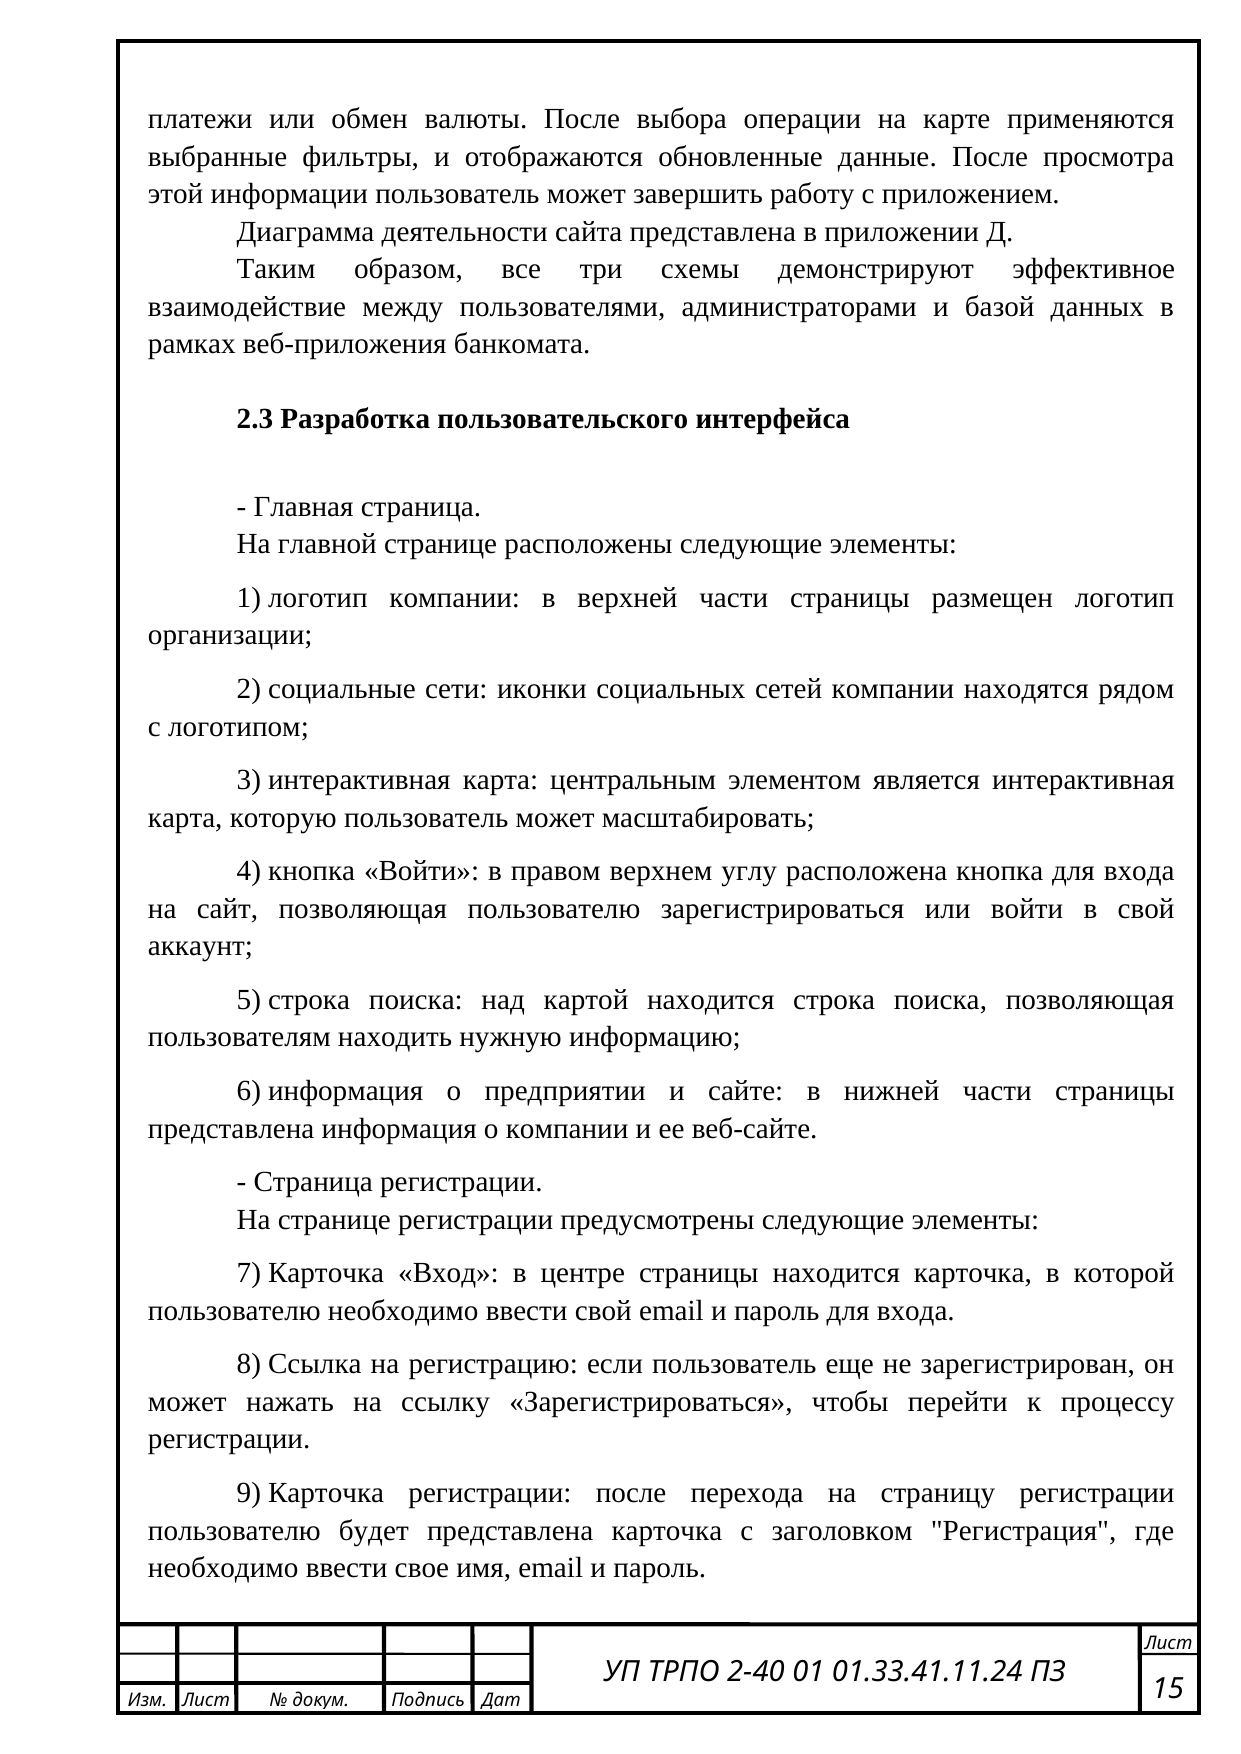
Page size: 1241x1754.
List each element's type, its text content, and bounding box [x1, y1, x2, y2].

list социальные сети: иконки социальных сетей компании находятся рядом с логотипом; [148, 668, 1175, 743]
list Карточка регистрации: после перехода на страницу регистрации пользователю будет представлена карточка с заголовком "Регистрация", где необходимо ввести свое имя, email и пароль. [148, 1473, 1175, 1585]
list информация о предприятии и сайте: в нижней части страницы представлена информация о компании и ее веб-сайте. [148, 1071, 1175, 1146]
list строка поиска: над картой находится строка поиска, позволяющая пользователям находить нужную информацию; [148, 979, 1175, 1054]
list Страница регистрации. [148, 1162, 1175, 1199]
text На странице регистрации предусмотрены следующие элементы: [148, 1199, 1175, 1237]
list кнопка «Войти»: в правом верхнем углу расположена кнопка для входа на сайт, позволяющая пользователю зарегистрироваться или войти в свой аккаунт; [148, 851, 1175, 963]
list интерактивная карта: центральным элементом является интерактивная карта, которую пользователь может масштабировать; [148, 759, 1175, 834]
list Карточка «Вход»: в центре страницы находится карточка, в которой пользователю необходимо ввести свой email и пароль для входа. [148, 1253, 1175, 1328]
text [148, 99, 1175, 211]
list Ссылка на регистрацию: если пользователь еще не зарегистрирован, он может нажать на ссылку «Зарегистрироваться», чтобы перейти к процессу регистрации. [148, 1344, 1175, 1456]
list логотип компании: в верхней части страницы размещен логотип организации; [148, 577, 1175, 652]
text На главной странице расположены следующие элементы: [148, 524, 1175, 561]
text Диаграмма деятельности сайта представлена в приложении Д. [148, 211, 1175, 249]
list Главная страница. [148, 486, 1175, 524]
subtitle 2.3 Разработка пользовательского интерфейса [148, 399, 1175, 436]
text Таким образом, все три схемы демонстрируют эффективное взаимодействие между пользователями, администраторами и базой данных в рамках веб-приложения банкомата. [148, 249, 1175, 361]
